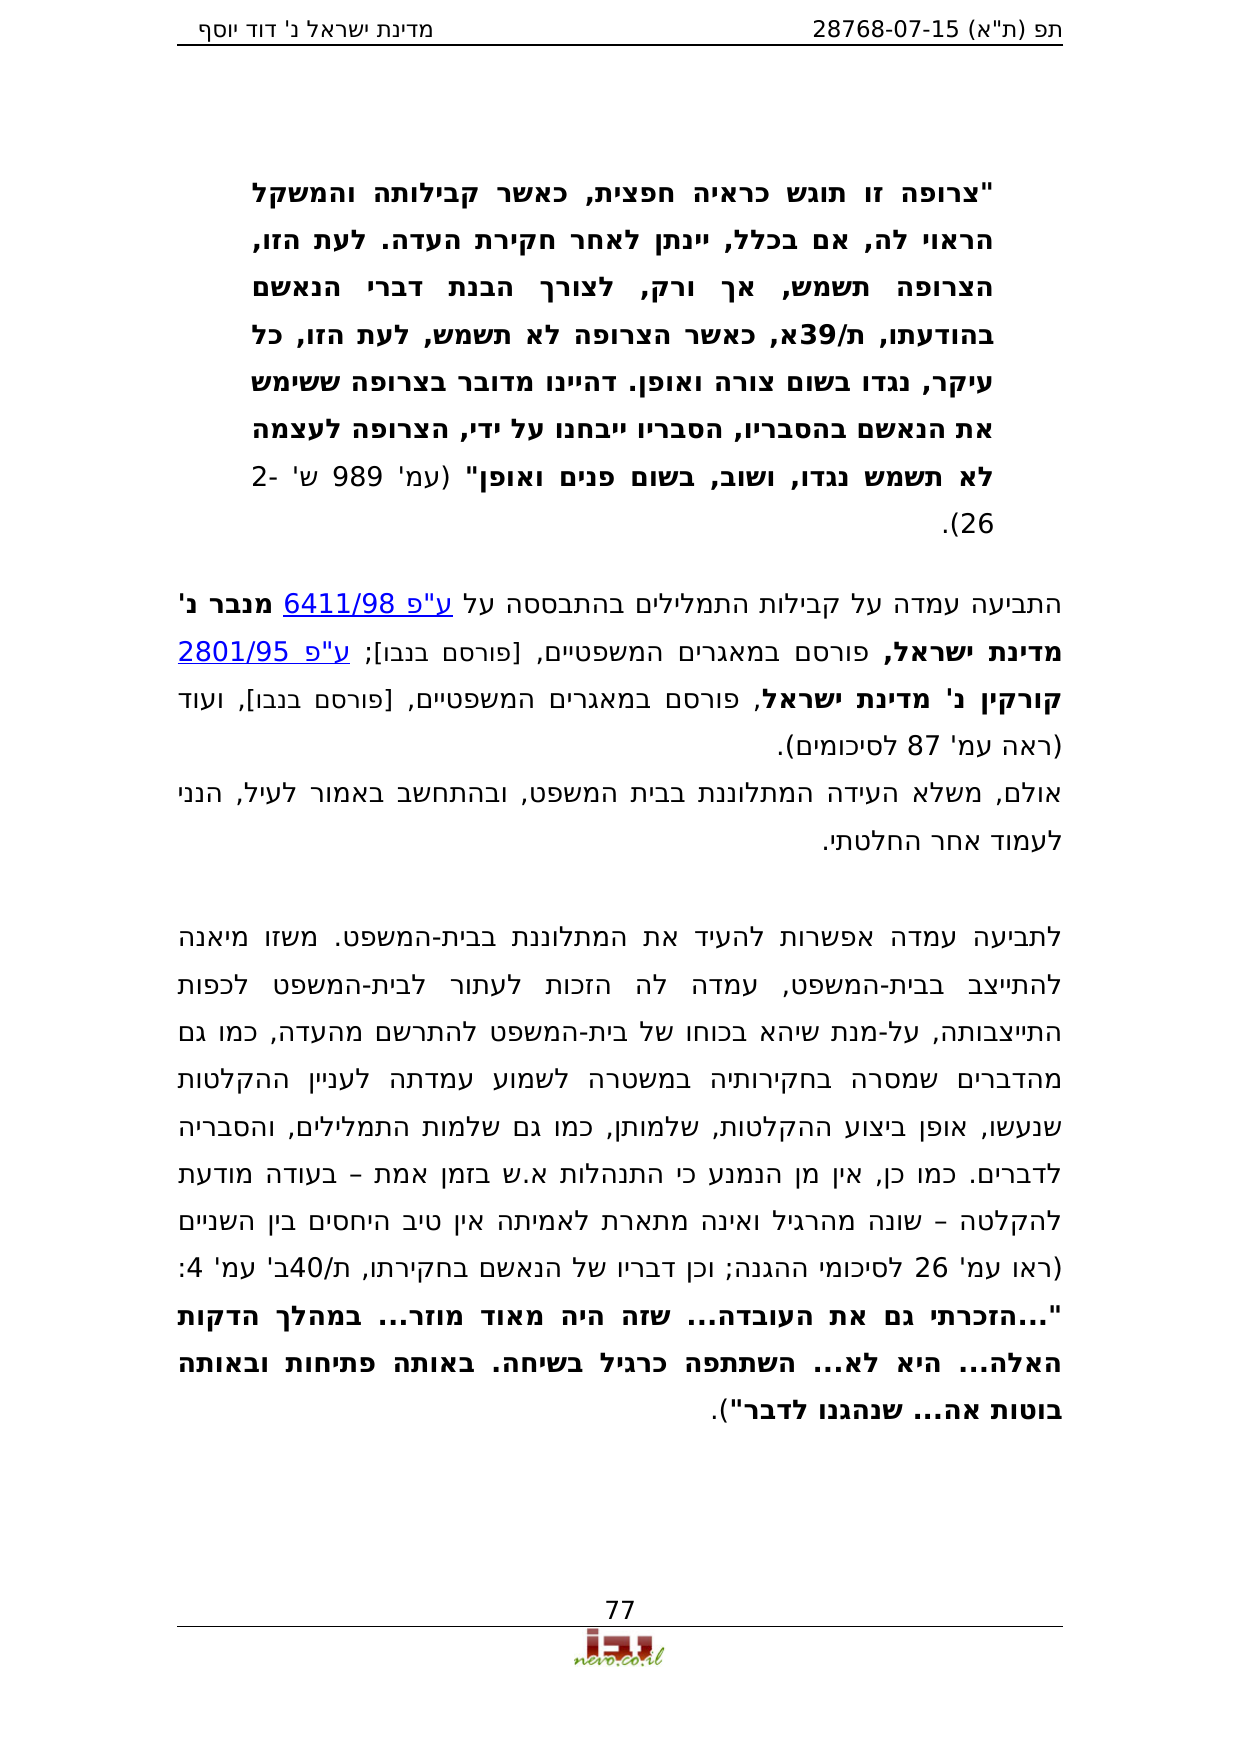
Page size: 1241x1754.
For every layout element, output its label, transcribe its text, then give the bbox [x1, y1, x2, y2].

text התביעה עמדה על קבילות התמלילים בהתבססה על ע"פ 6411/98 מנבר נ' מדינת ישראל, פורסם במאגרים המשפטיים, [פורסם בנבו]; ע"פ 2801/95 קורקין נ' מדינת ישראל, פורסם במאגרים המשפטיים, [פורסם בנבו], ועוד (ראה עמ' 87 לסיכומים). [177, 588, 1063, 762]
text אולם, משלא העידה המתלוננת בבית המשפט, ובהתחשב באמור לעיל, הנני לעמוד אחר החלטתי. [177, 778, 1063, 857]
text "צרופה זו תוגש כראיה חפצית, כאשר קבילותה והמשקל הראוי לה, אם בכלל, יינתן לאחר חקירת העדה. לעת הזו, הצרופה תשמש, אך ורק, לצורך הבנת דברי הנאשם בהודעתו, ת/39א, כאשר הצרופה לא תשמש, לעת הזו, כל עיקר, נגדו בשום צורה ואופן. דהיינו מדובר בצרופה ששימש את הנאשם בהסבריו, הסבריו ייבחנו על ידי, הצרופה לעצמה לא תשמש נגדו, ושוב, בשום פנים ואופן" (עמ' 989 ש' 2-26). [251, 177, 994, 540]
picture [574, 1628, 666, 1667]
text לתביעה עמדה אפשרות להעיד את המתלוננת בבית-המשפט. משזו מיאנה להתייצב בבית-המשפט, עמדה לה הזכות לעתור לבית-המשפט לכפות התייצבותה, על-מנת שיהא בכוחו של בית-המשפט להתרשם מהעדה, כמו גם מהדברים שמסרה בחקירותיה במשטרה לשמוע עמדתה לעניין ההקלטות שנעשו, אופן ביצוע ההקלטות, שלמותן, כמו גם שלמות התמלילים, והסבריה לדברים. כמו כן, אין מן הנמנע כי התנהלות א.ש בזמן אמת – בעודה מודעת להקלטה – שונה מהרגיל ואינה מתארת לאמיתה אין טיב היחסים בין השניים (ראו עמ' 26 לסיכומי ההגנה; וכן דבריו של הנאשם בחקירתו, ת/40ב' עמ' 4: "...הזכרתי גם את העובדה... שזה היה מאוד מוזר... במהלך הדקות האלה... היא לא... השתתפה כרגיל בשיחה. באותה פתיחות ובאותה בוטות אה... שנהגנו לדבר"). [177, 922, 1063, 1426]
